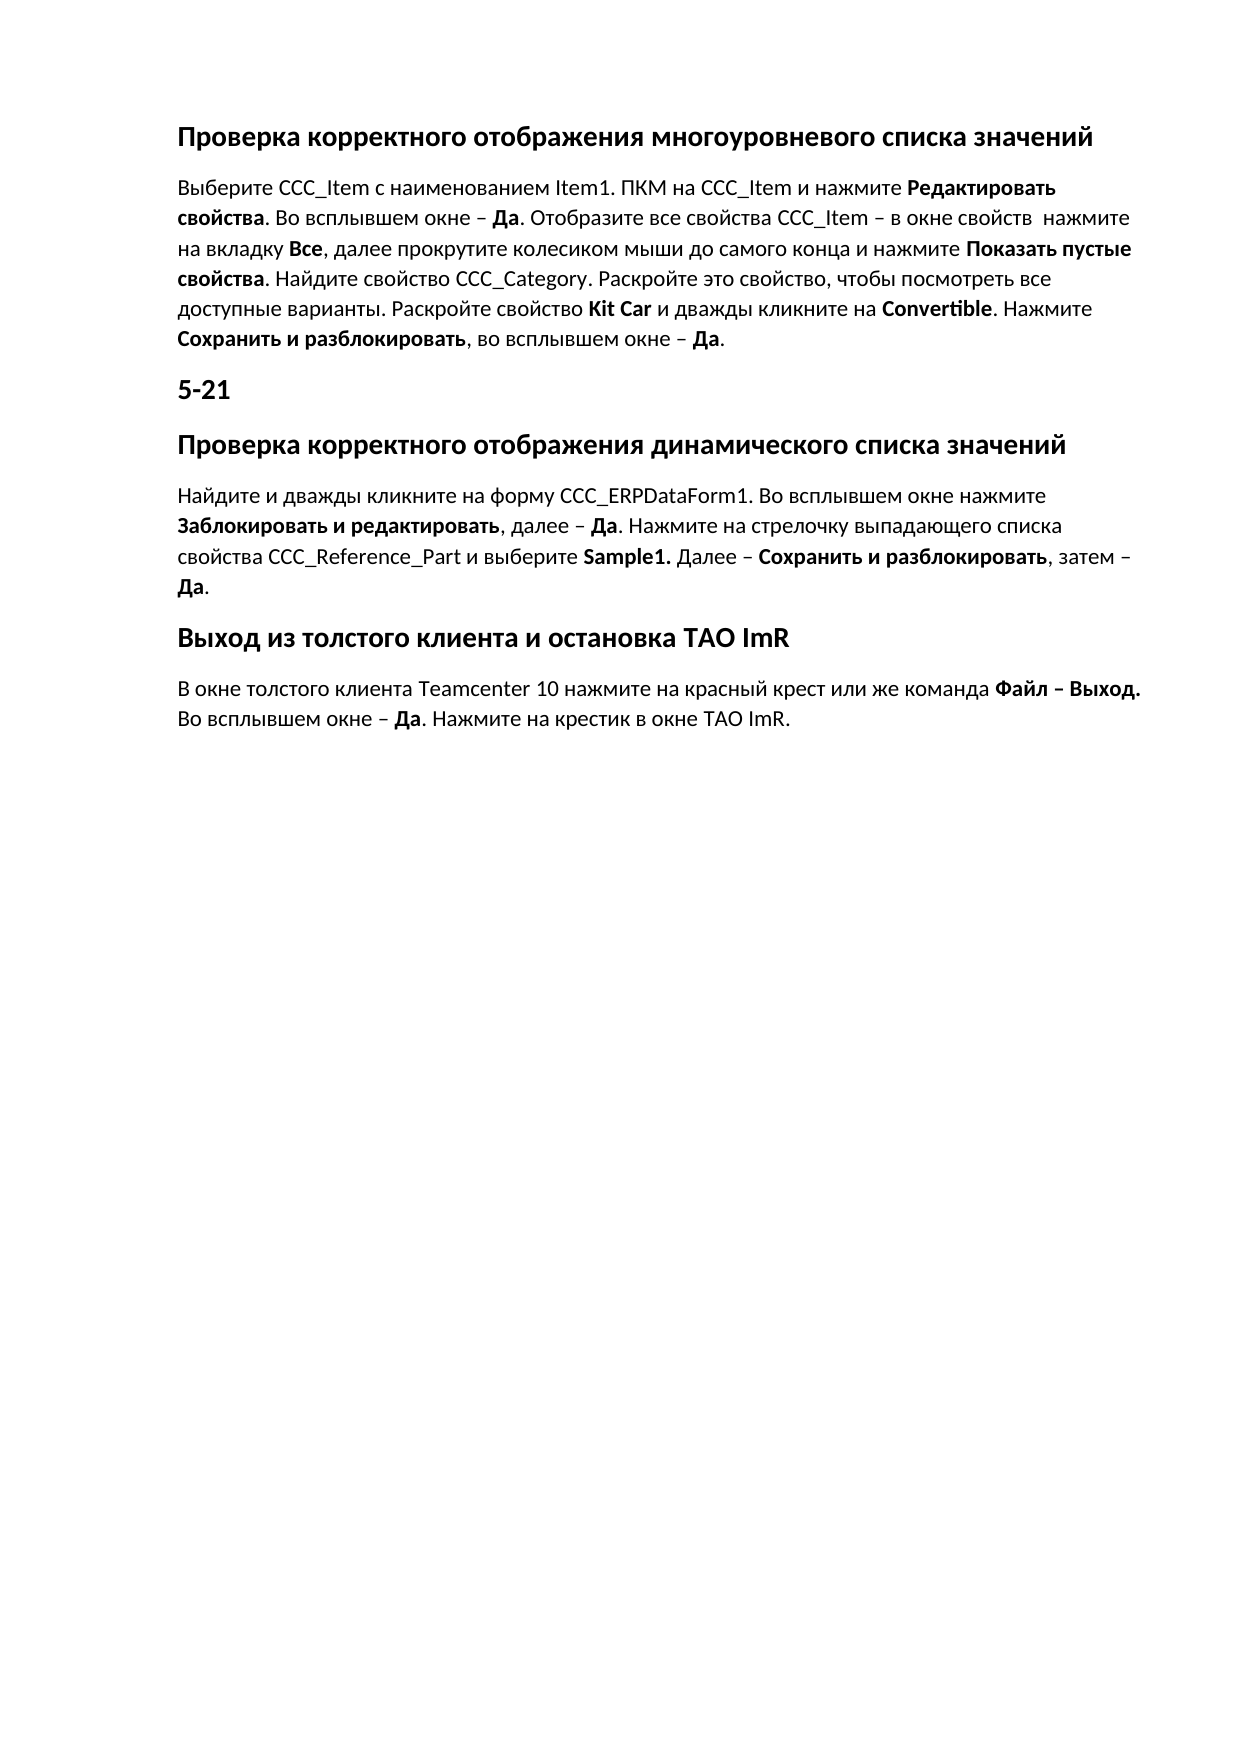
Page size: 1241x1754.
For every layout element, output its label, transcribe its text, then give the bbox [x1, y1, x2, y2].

text В окне толстого клиента Teamcenter 10 нажмите на красный крест или же команда Файл – Выход. Во всплывшем окне – Да. Нажмите на крестик в окне TAO ImR. [177, 674, 1152, 732]
text Проверка корректного отображения многоуровневого списка значений [177, 118, 1152, 154]
text Выход из толстого клиента и остановка TAO ImR [177, 619, 1152, 654]
text Проверка корректного отображения динамического списка значений [177, 426, 1152, 462]
text Найдите и дважды кликните на форму CCC_ERPDataForm1. Во всплывшем окне нажмите Заблокировать и редактировать, далее – Да. Нажмите на стрелочку выпадающего списка свойства CCC_Reference_Part и выберите Sample1. Далее – Сохранить и разблокировать, затем – Да. [177, 481, 1152, 600]
text 5-21 [177, 371, 1152, 407]
text Выберите CCC_Item с наименованием Item1. ПКМ на CCC_Item и нажмите Редактировать свойства. Во всплывшем окне – Да. Отобразите все свойства CCC_Item – в окне свойств нажмите на вкладку Все, далее прокрутите колесиком мыши до самого конца и нажмите Показать пустые свойства. Найдите свойство CCC_Category. Раскройте это свойство, чтобы посмотреть все доступные варианты. Раскройте свойство Kit Car и дважды кликните на Convertible. Нажмите Сохранить и разблокировать, во всплывшем окне – Да. [177, 173, 1152, 352]
